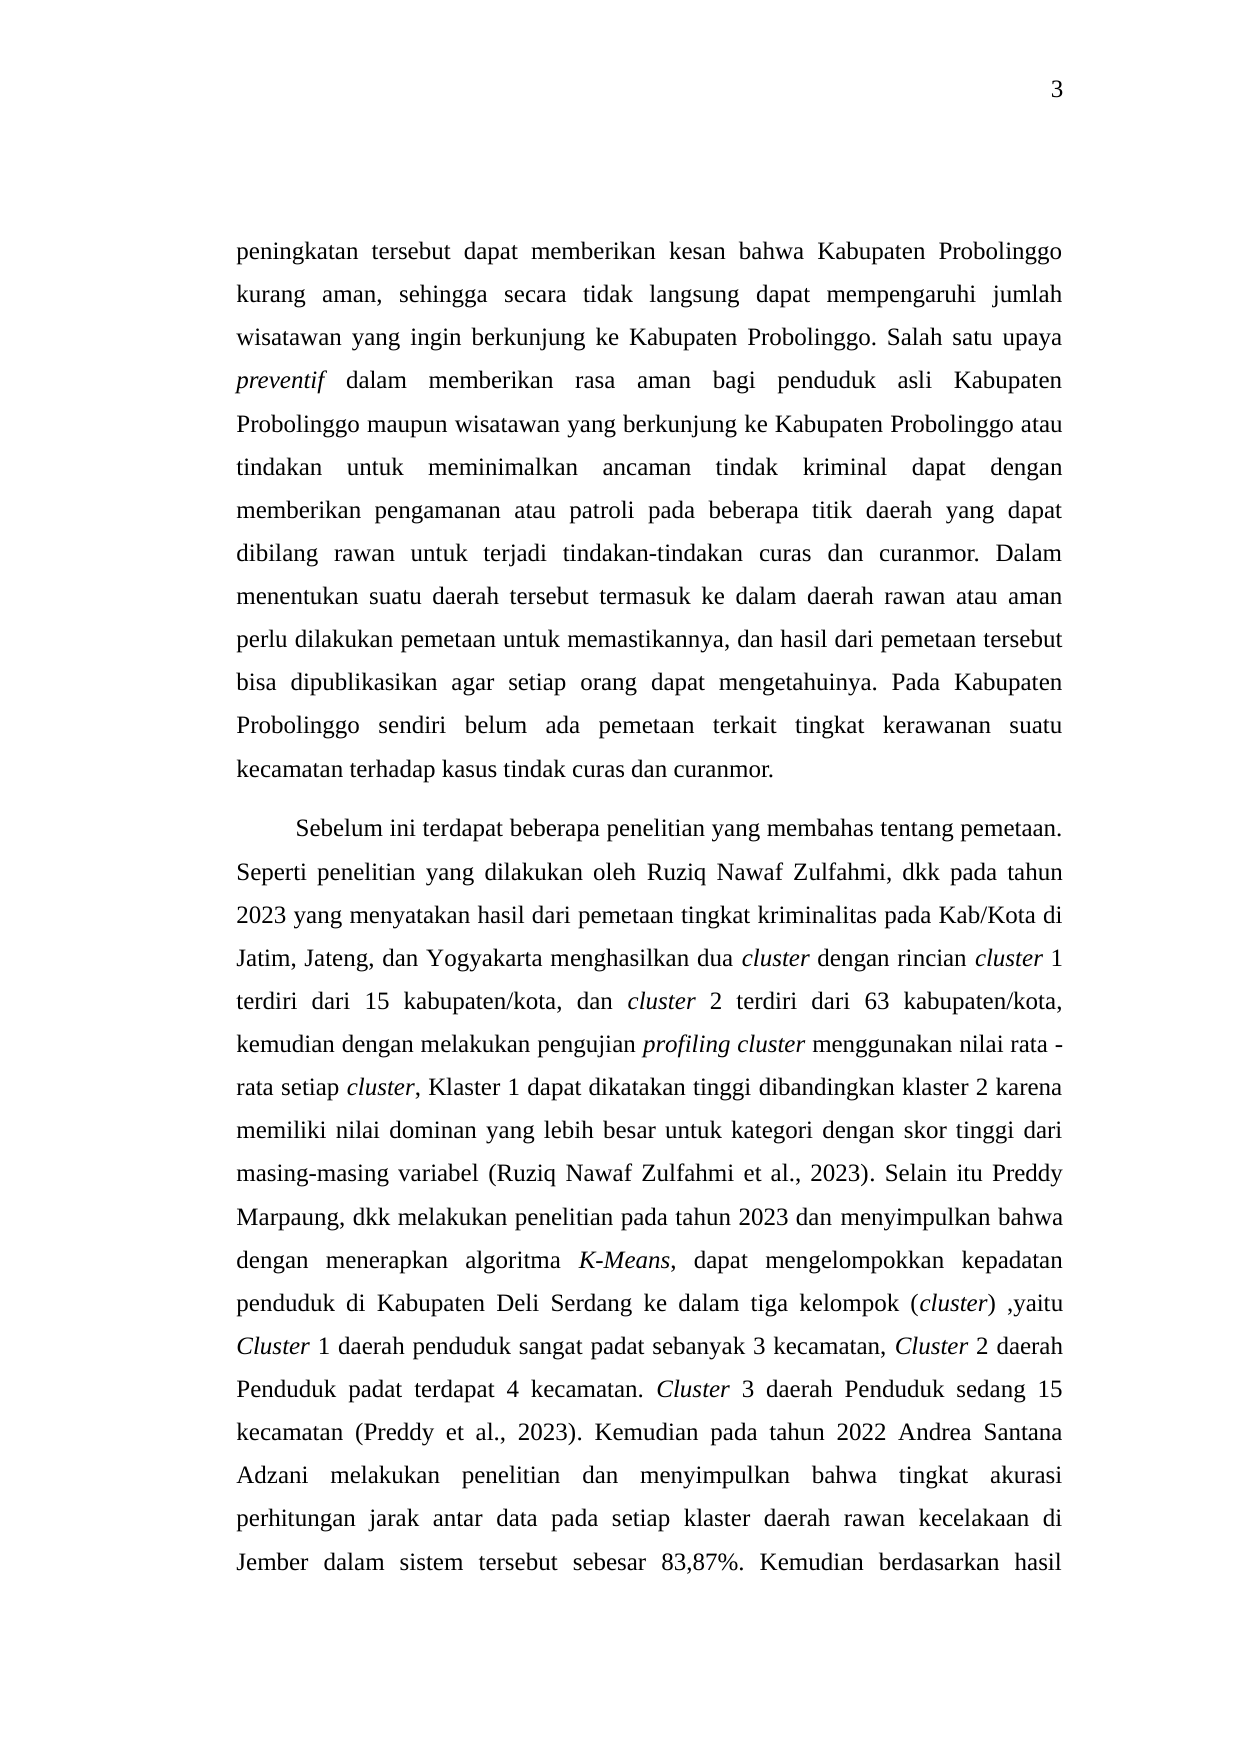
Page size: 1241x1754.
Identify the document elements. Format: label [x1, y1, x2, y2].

text [236, 813, 1063, 1575]
text [236, 236, 1063, 782]
